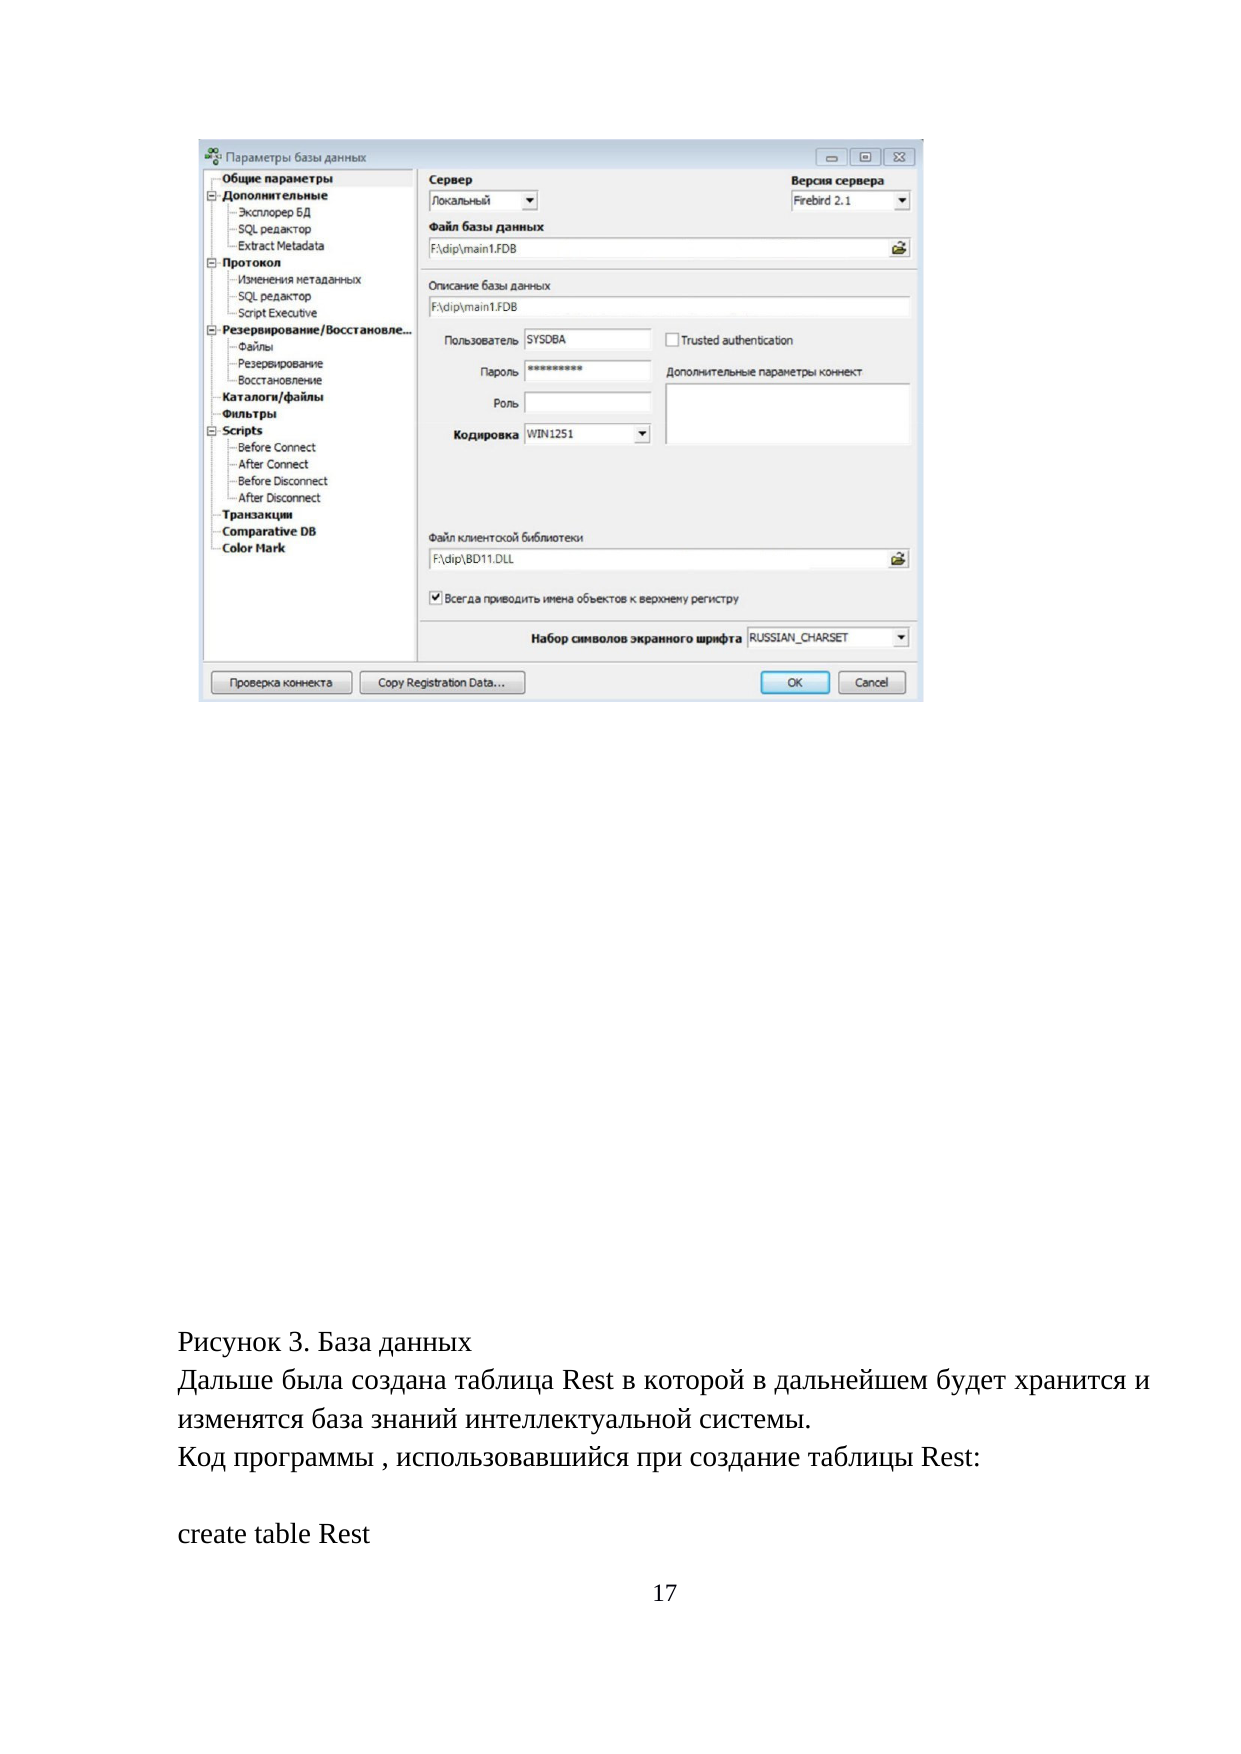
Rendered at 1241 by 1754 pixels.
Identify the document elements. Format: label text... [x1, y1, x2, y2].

picture [198, 139, 924, 702]
subtitle Рисунок 3. База данных [177, 1324, 1152, 1357]
subtitle Код программы , использовавшийся при создание таблицы Rest: [177, 1439, 1152, 1473]
subtitle Дальше была создана таблица Rest в которой в дальнейшем будет хранится и изменятся база знаний интеллектуальной системы. [177, 1362, 1152, 1434]
subtitle create table Rest [177, 1516, 1152, 1550]
